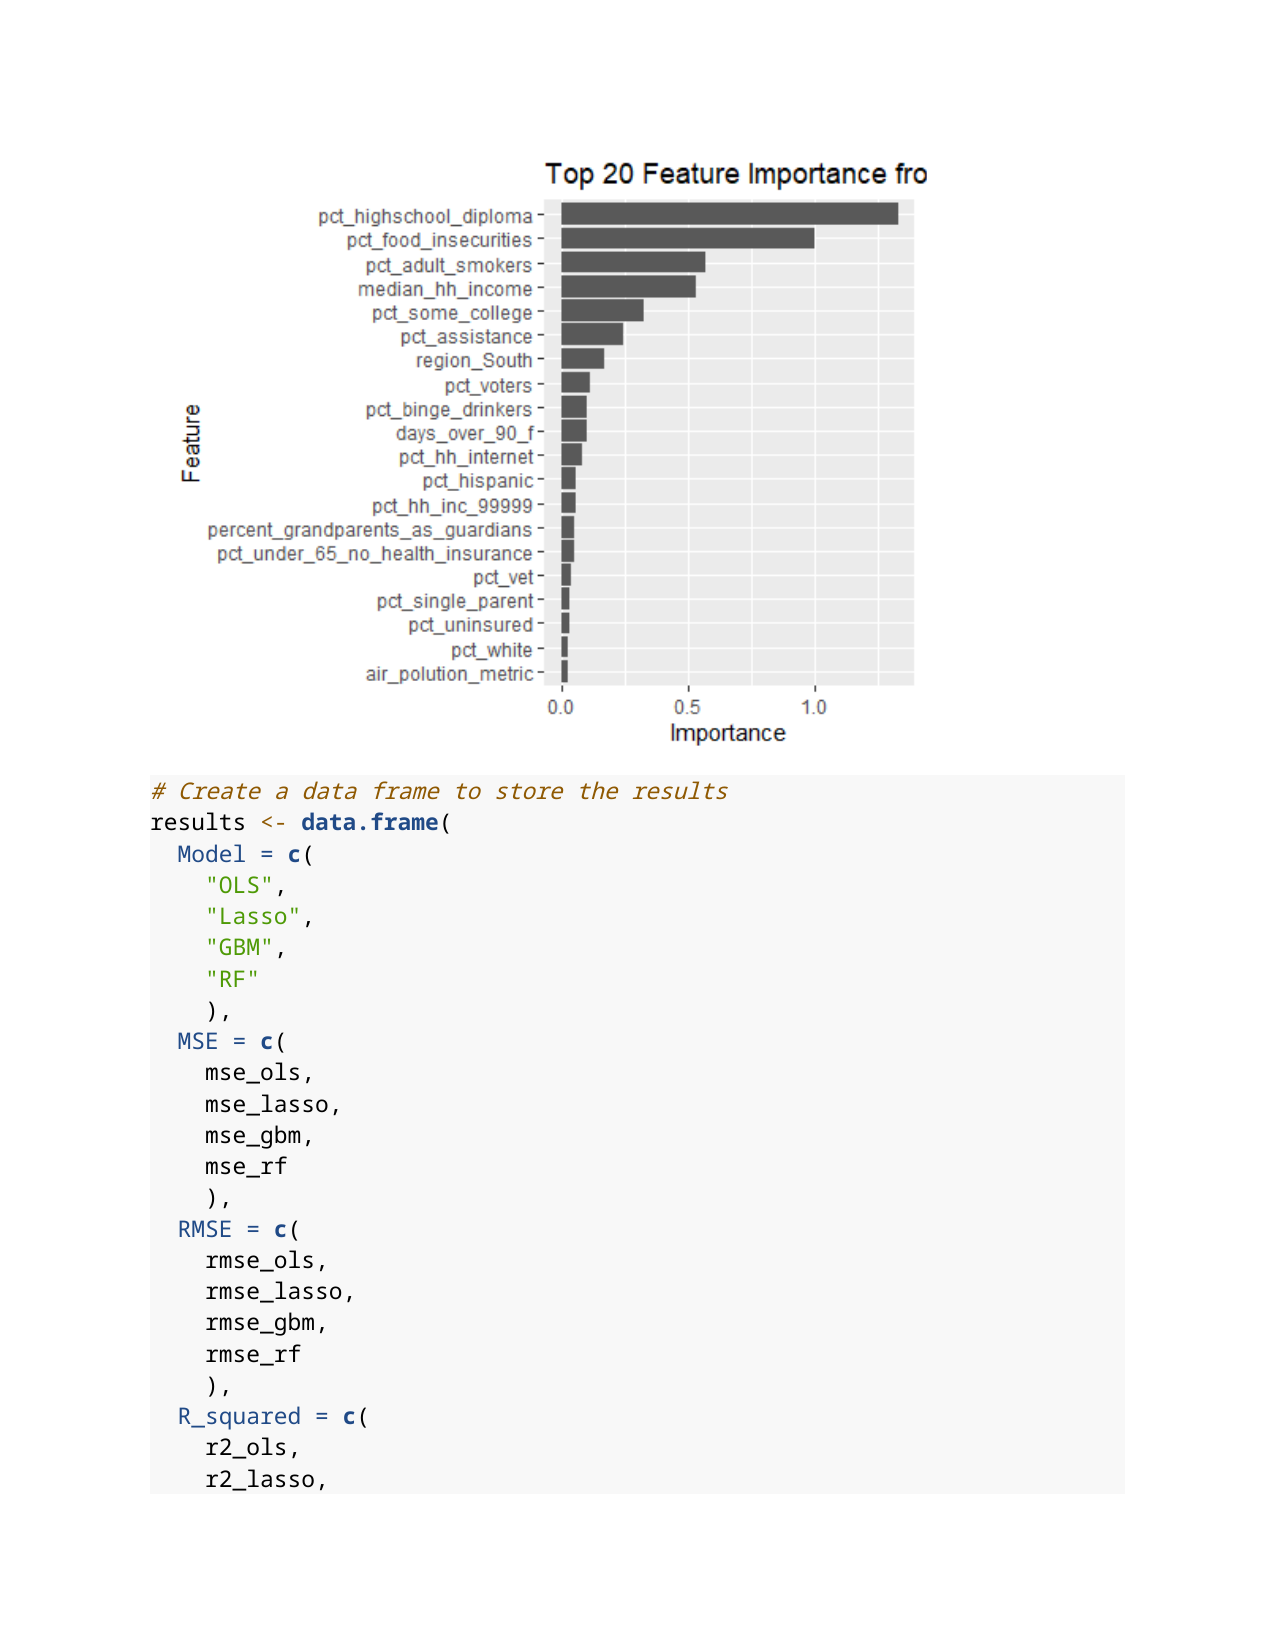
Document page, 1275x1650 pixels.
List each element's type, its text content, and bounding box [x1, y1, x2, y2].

picture [168, 150, 927, 757]
